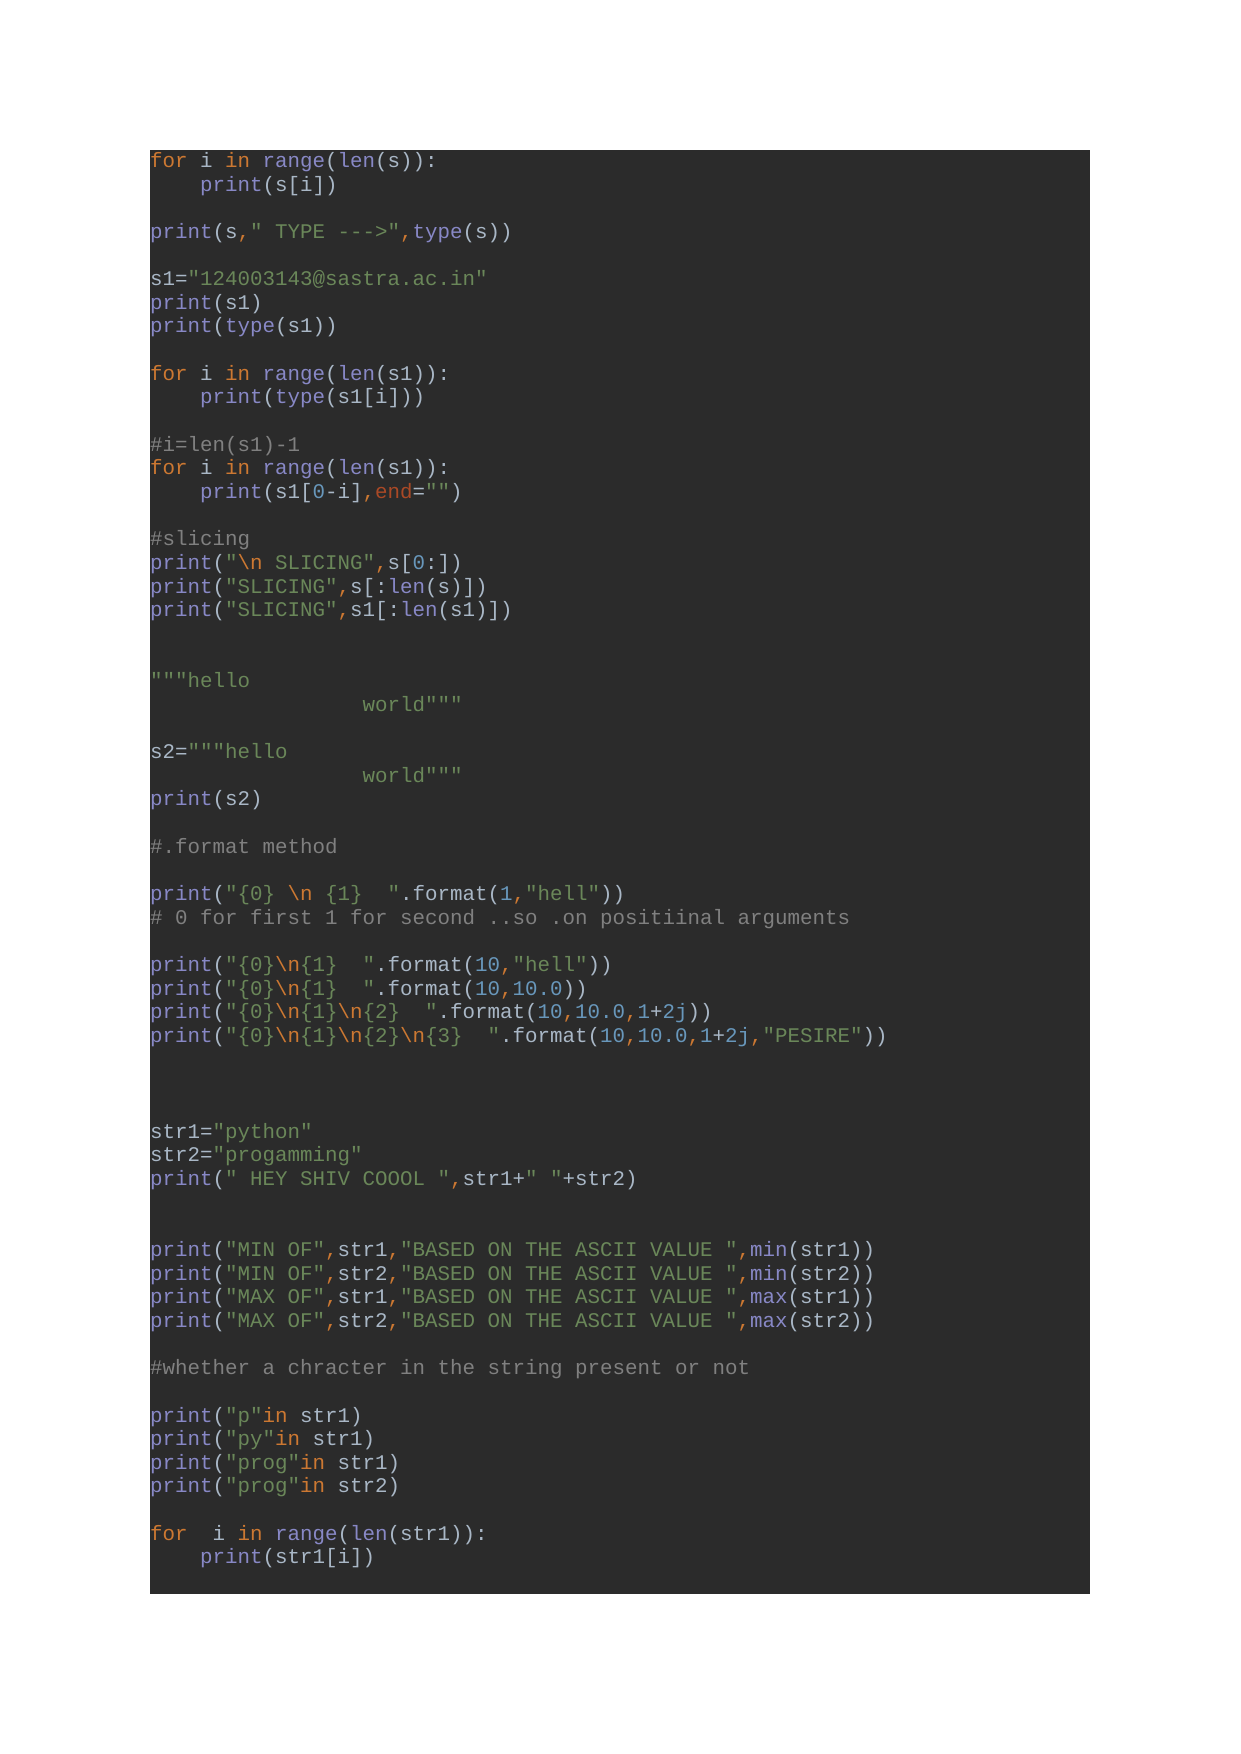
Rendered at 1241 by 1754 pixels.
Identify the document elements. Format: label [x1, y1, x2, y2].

text [150, 1097, 1090, 1594]
text [150, 150, 1090, 1048]
